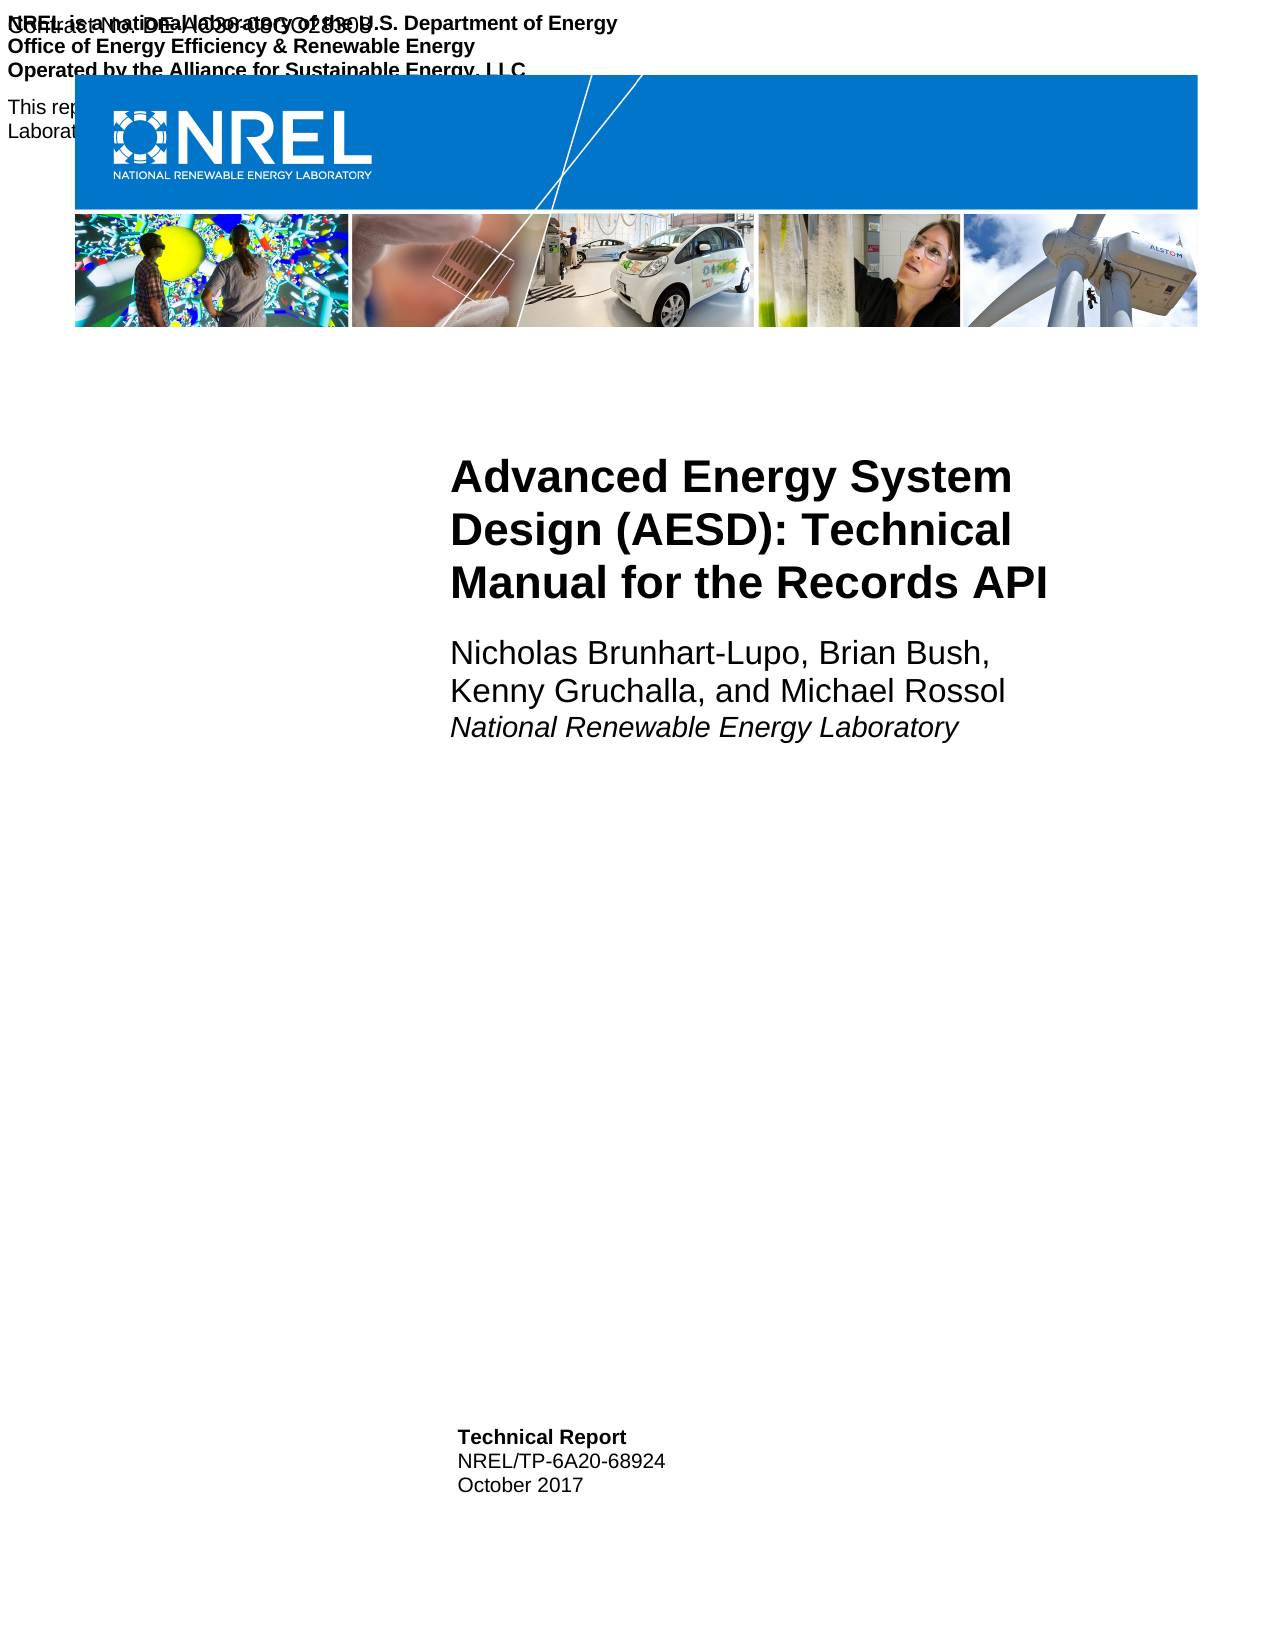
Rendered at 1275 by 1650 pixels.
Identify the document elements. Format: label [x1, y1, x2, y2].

picture [75, 75, 1198, 327]
